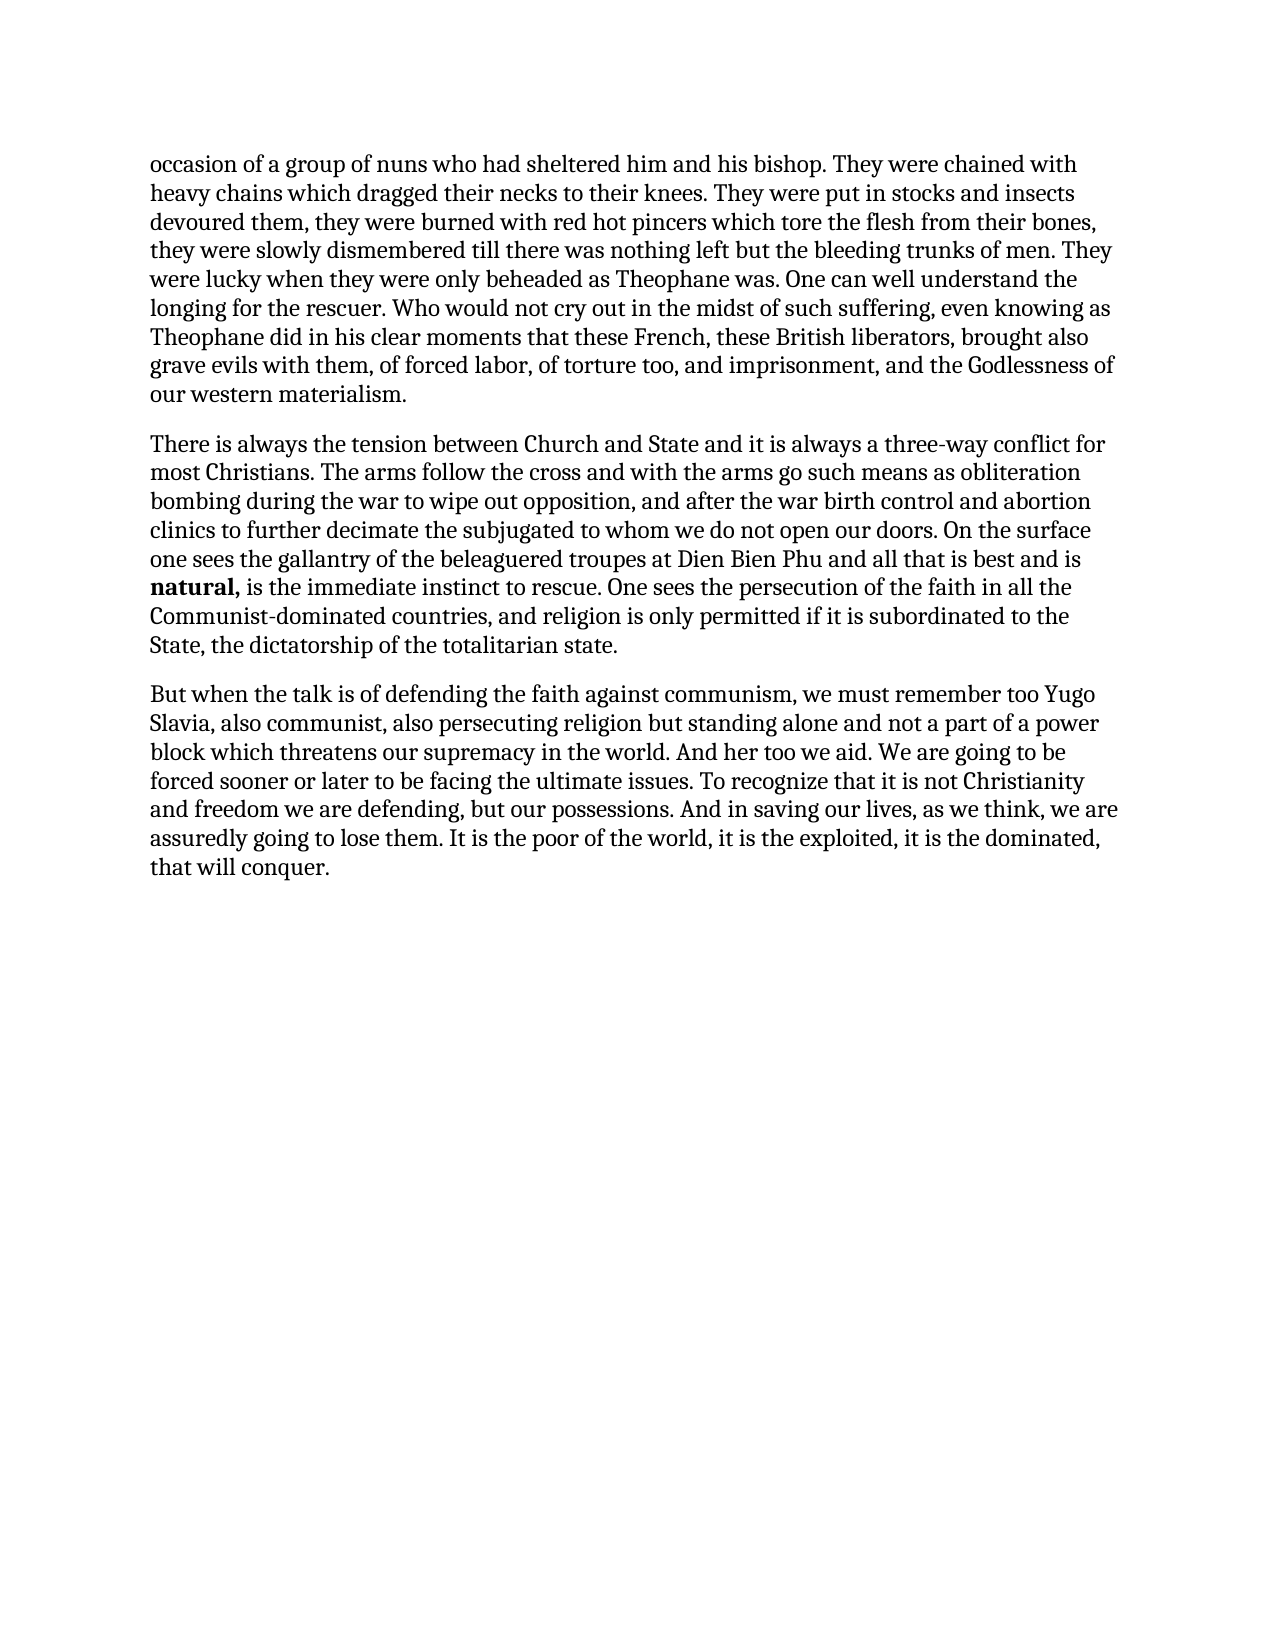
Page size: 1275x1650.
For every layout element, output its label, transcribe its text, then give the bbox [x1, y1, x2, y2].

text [150, 150, 1125, 409]
text But when the talk is of defending the faith against communism, we must remember too Yugo Slavia, also communist, also persecuting religion but standing alone and not a part of a power block which threatens our supremacy in the world. And her too we aid. We are going to be forced sooner or later to be facing the ultimate issues. To recognize that it is not Christianity and freedom we are defending, but our possessions. And in saving our lives, as we think, we are assuredly going to lose them. It is the poor of the world, it is the exploited, it is the dominated, that will conquer. [150, 680, 1125, 882]
text There is always the tension between Church and State and it is always a three-way conflict for most Christians. The arms follow the cross and with the arms go such means as obliteration bombing during the war to wipe out opposition, and after the war birth control and abortion clinics to further decimate the subjugated to whom we do not open our doors. On the surface one sees the gallantry of the beleaguered troupes at Dien Bien Phu and all that is best and is natural, is the immediate instinct to rescue. One sees the persecution of the faith in all the Communist-dominated countries, and religion is only permitted if it is subordinated to the State, the dictatorship of the totalitarian state. [150, 429, 1125, 659]
